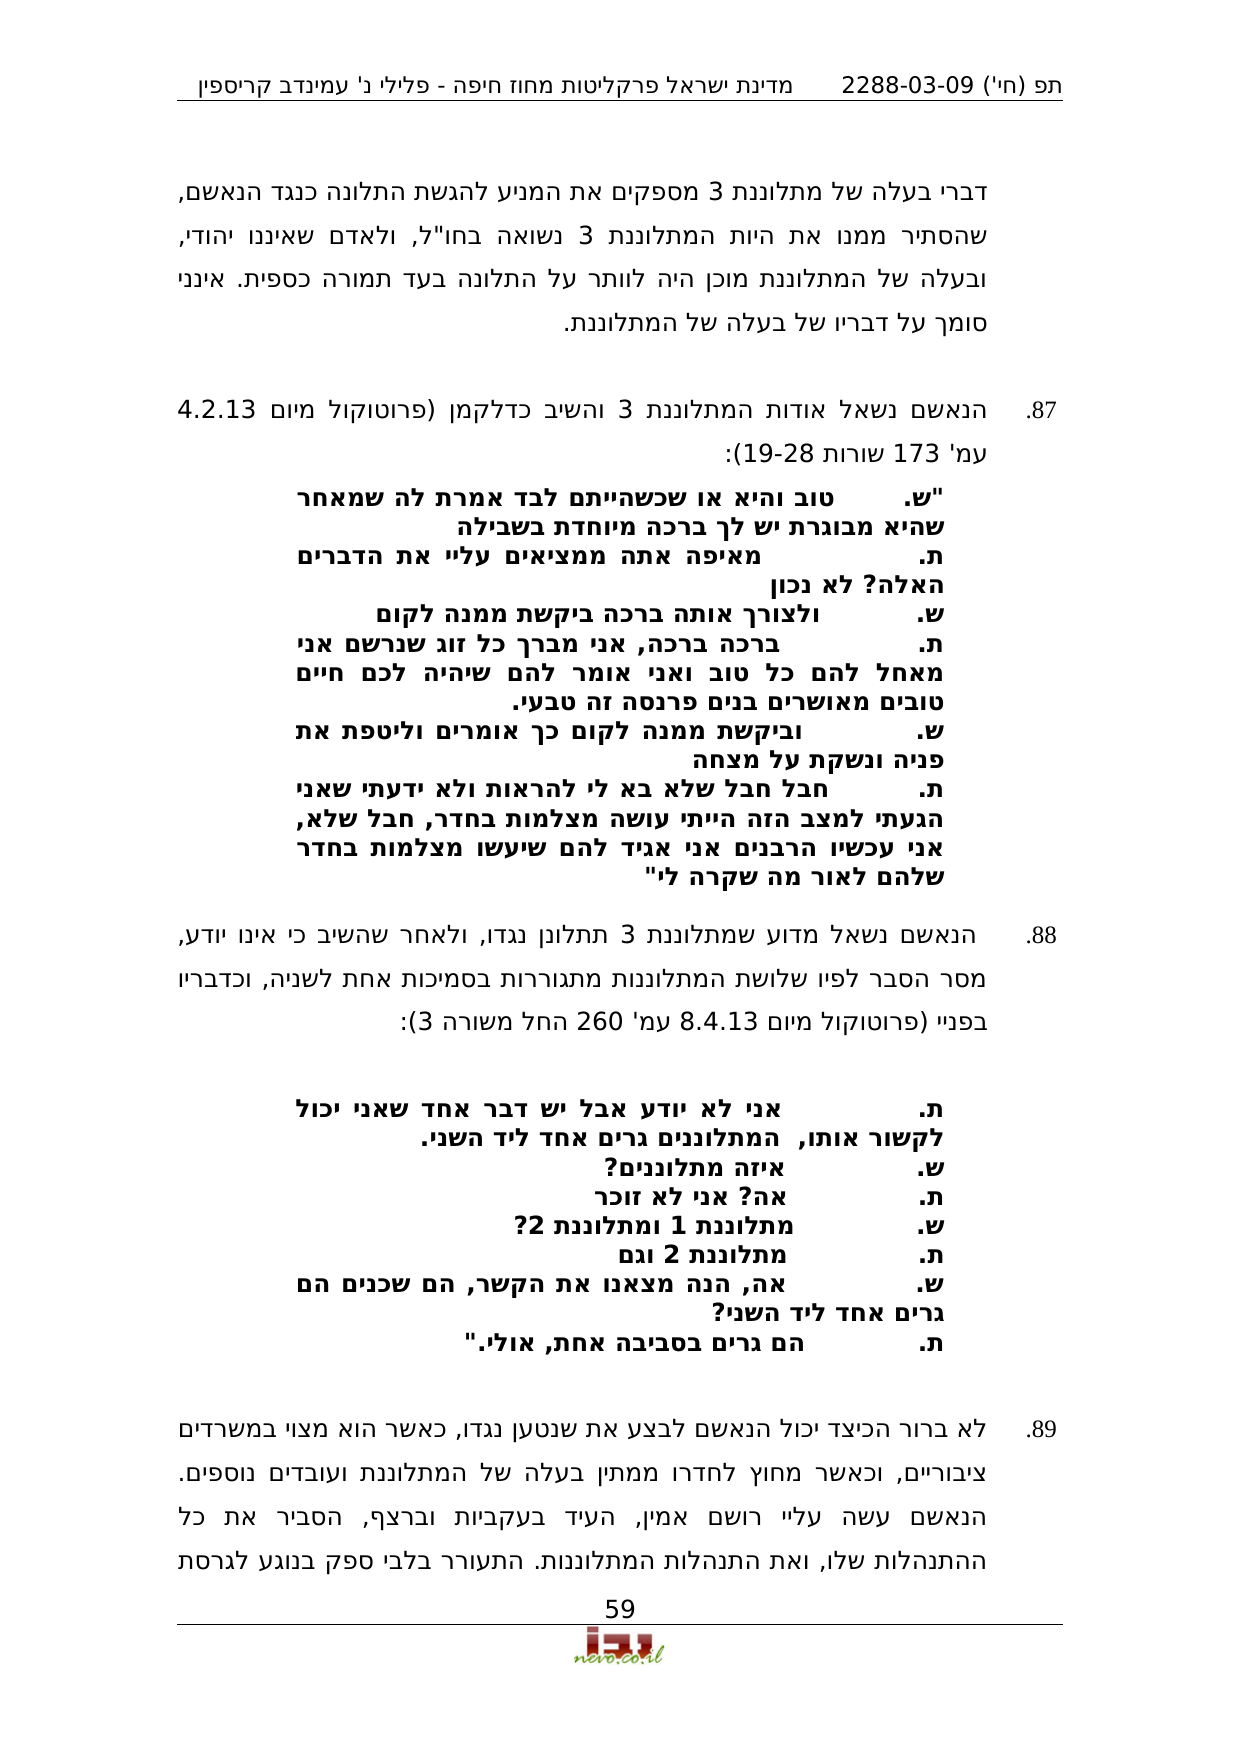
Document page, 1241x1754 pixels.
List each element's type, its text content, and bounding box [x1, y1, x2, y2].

text ת. חבל חבל שלא בא לי להראות ולא ידעתי שאני הגעתי למצב הזה הייתי עושה מצלמות בחדר, חבל שלא, אני עכשיו הרבנים אני אגיד להם שיעשו מצלמות בחדר שלהם לאור מה שקרה לי" [295, 774, 945, 891]
text דברי בעלה של מתלוננת 3 מספקים את המניע להגשת התלונה כנגד הנאשם, שהסתיר ממנו את היות המתלוננת 3 נשואה בחו"ל, ולאדם שאיננו יהודי, ובעלה של המתלוננת מוכן היה לוותר על התלונה בעד תמורה כספית. אינני סומך על דבריו של בעלה של המתלוננת. [177, 177, 988, 338]
text ש. אה, הנה מצאנו את הקשר, הם שכנים הם גרים אחד ליד השני? [295, 1269, 945, 1328]
text ת. אני לא יודע אבל יש דבר אחד שאני יכול לקשור אותו, המתלוננים גרים אחד ליד השני. [295, 1094, 945, 1153]
text ת. אה? אני לא זוכר [295, 1182, 945, 1211]
picture [574, 1626, 666, 1665]
text ת. ברכה ברכה, אני מברך כל זוג שנרשם אני מאחל להם כל טוב ואני אומר להם שיהיה לכם חיים טובים מאושרים בנים פרנסה זה טבעי. [295, 629, 945, 716]
list הנאשם נשאל אודות המתלוננת 3 והשיב כדלקמן (פרוטוקול מיום 4.2.13 עמ' 173 שורות 19-28): [177, 395, 1026, 468]
text ש. וביקשת ממנה לקום כך אומרים וליטפת את פניה ונשקת על מצחה [295, 716, 945, 774]
text ת. מתלוננת 2 וגם [295, 1240, 945, 1269]
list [177, 1414, 1026, 1575]
text ת. הם גרים בסביבה אחת, אולי." [295, 1328, 945, 1357]
list הנאשם נשאל מדוע שמתלוננת 3 תתלונן נגדו, ולאחר שהשיב כי אינו יודע, מסר הסבר לפיו שלושת המתלוננות מתגוררות בסמיכות אחת לשניה, וכדבריו בפניי (פרוטוקול מיום 8.4.13 עמ' 260 החל משורה 3): [177, 920, 1026, 1037]
text ת. מאיפה אתה ממציאים עליי את הדברים האלה? לא נכון [295, 541, 945, 599]
text ש. איזה מתלוננים? [295, 1153, 945, 1182]
text ש. מתלוננת 1 ומתלוננת 2? [295, 1211, 945, 1240]
text ש. ולצורך אותה ברכה ביקשת ממנה לקום [295, 599, 945, 629]
text "ש. טוב והיא או שכשהייתם לבד אמרת לה שמאחר שהיא מבוגרת יש לך ברכה מיוחדת בשבילה [295, 483, 945, 541]
